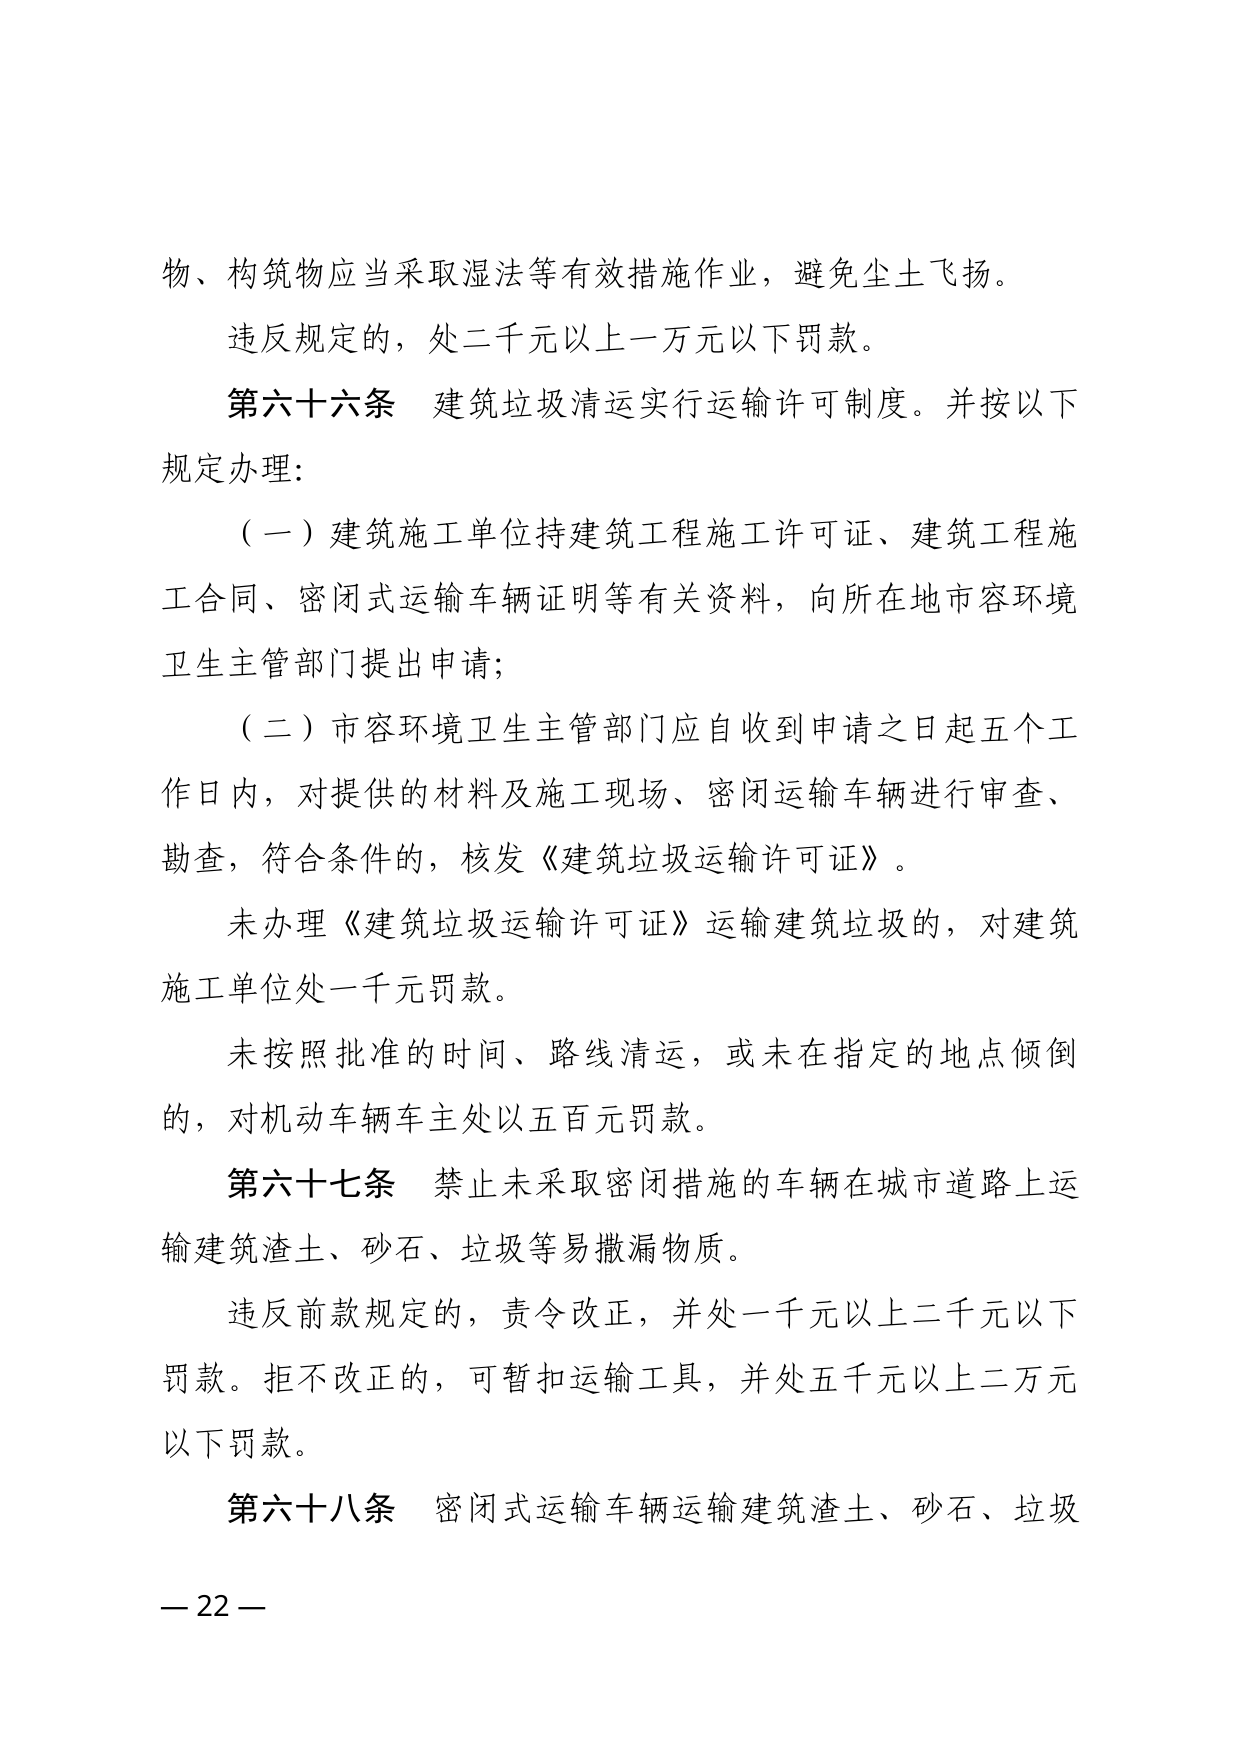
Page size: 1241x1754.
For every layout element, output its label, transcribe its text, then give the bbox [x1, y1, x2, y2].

text 违反规定的，处二千元以上一万元以下罚款。 [159, 304, 1081, 369]
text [159, 239, 1081, 304]
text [159, 1474, 1081, 1539]
text （一）建筑施工单位持建筑工程施工许可证、建筑工程施工合同、密闭式运输车辆证明等有关资料，向所在地市容环境卫生主管部门提出申请； [159, 499, 1081, 694]
text 未办理《建筑垃圾运输许可证》运输建筑垃圾的，对建筑施工单位处一千元罚款。 [159, 889, 1081, 1019]
text 违反前款规定的，责令改正，并处一千元以上二千元以下罚款。拒不改正的，可暂扣运输工具，并处五千元以上二万元以下罚款。 [159, 1279, 1081, 1474]
text 第六十七条 禁止未采取密闭措施的车辆在城市道路上运输建筑渣土、砂石、垃圾等易撒漏物质。 [159, 1149, 1081, 1279]
text 第六十六条 建筑垃圾清运实行运输许可制度。并按以下规定办理： [159, 369, 1081, 499]
text （二）市容环境卫生主管部门应自收到申请之日起五个工作日内，对提供的材料及施工现场、密闭运输车辆进行审查、勘查，符合条件的，核发《建筑垃圾运输许可证》。 [159, 694, 1081, 889]
text 未按照批准的时间、路线清运，或未在指定的地点倾倒的，对机动车辆车主处以五百元罚款。 [159, 1019, 1081, 1149]
